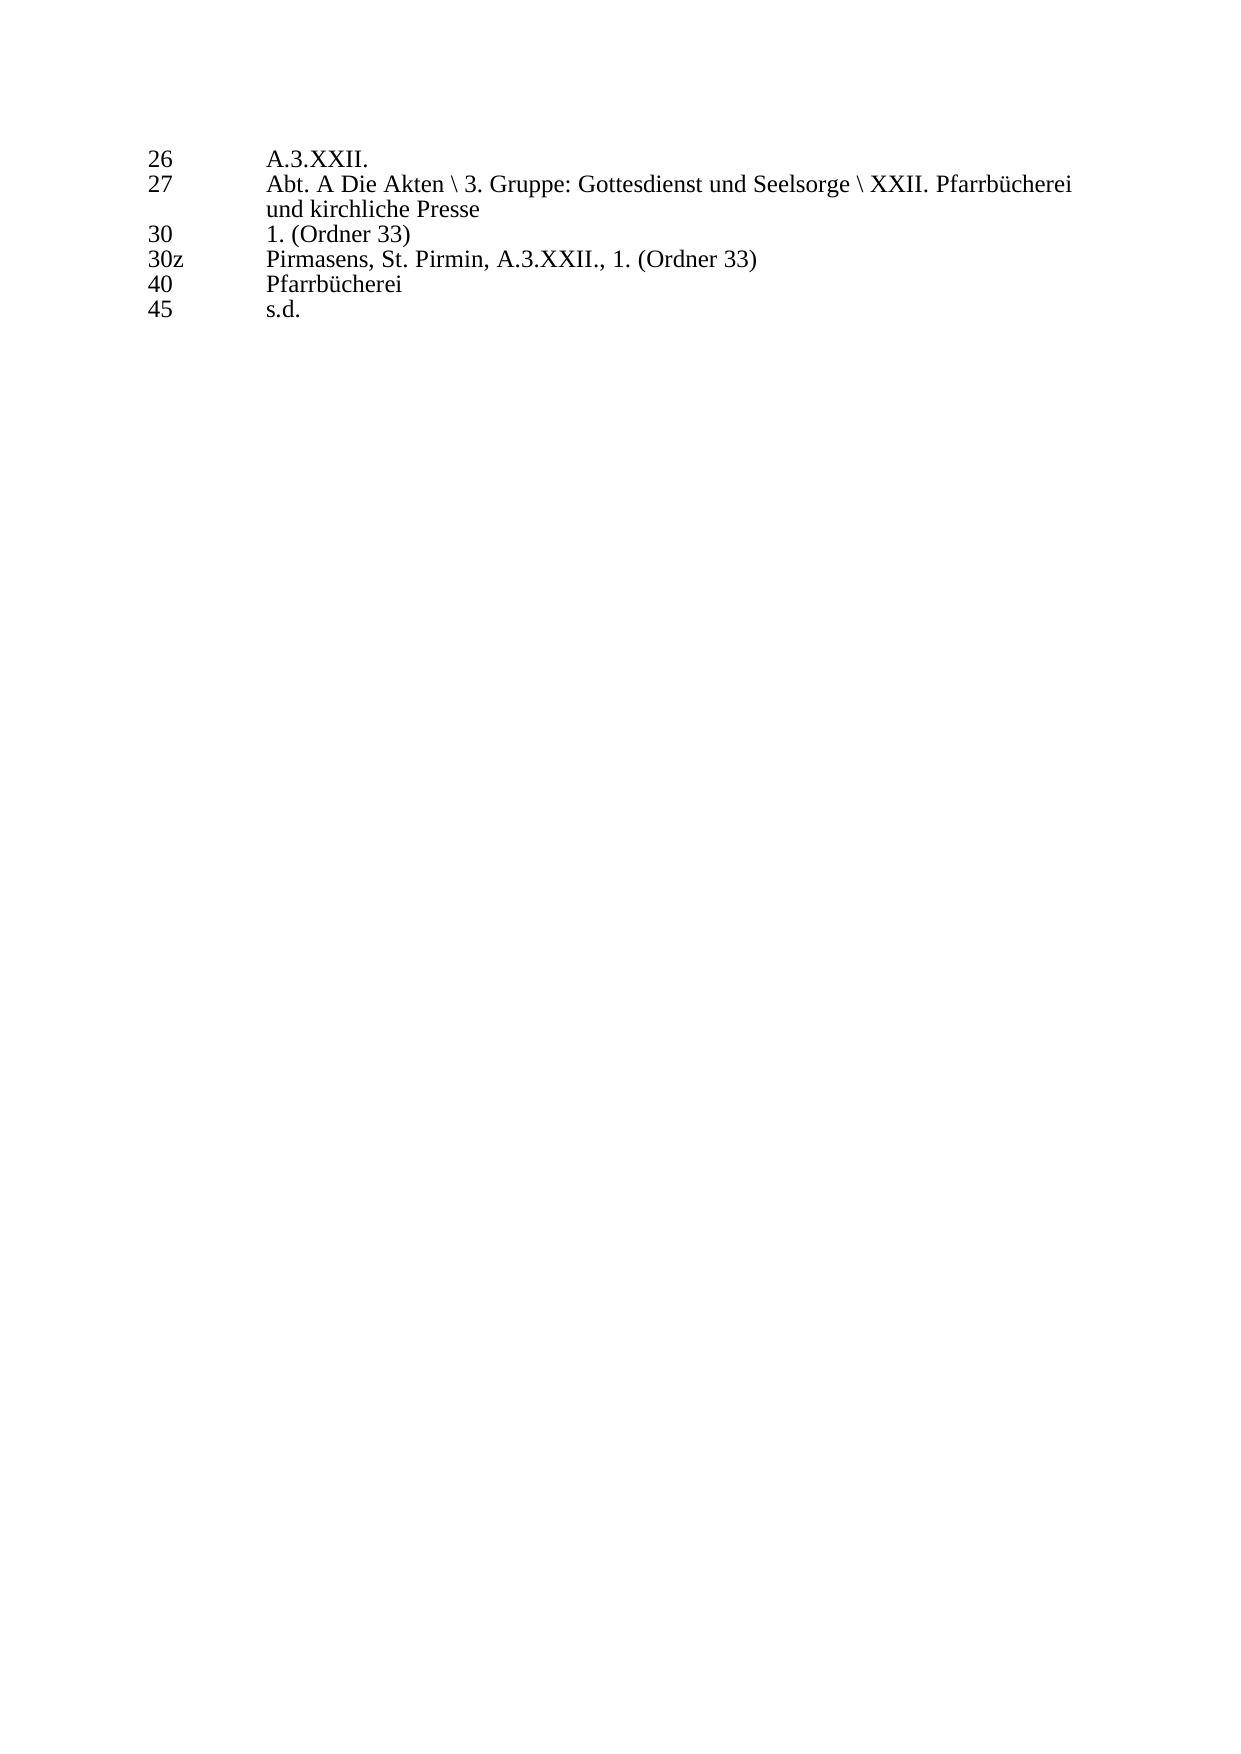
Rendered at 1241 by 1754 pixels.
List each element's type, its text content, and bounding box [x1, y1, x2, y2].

text 26 A.3.XXII. [148, 148, 1092, 173]
text 40 s[Pfarrbücherei]s [148, 273, 1092, 298]
text 45 s.d. [148, 298, 1092, 323]
text 30 1. (Ordner 33) [148, 223, 1092, 248]
text 30z Pirmasens, St. Pirmin, A.3.XXII., 1. (Ordner 33) [148, 248, 1092, 273]
text 27 Abt. A Die Akten \ 3. Gruppe: Gottesdienst und Seelsorge \ XXII. Pfarrbücherei und kirchliche Presse [148, 173, 1092, 223]
